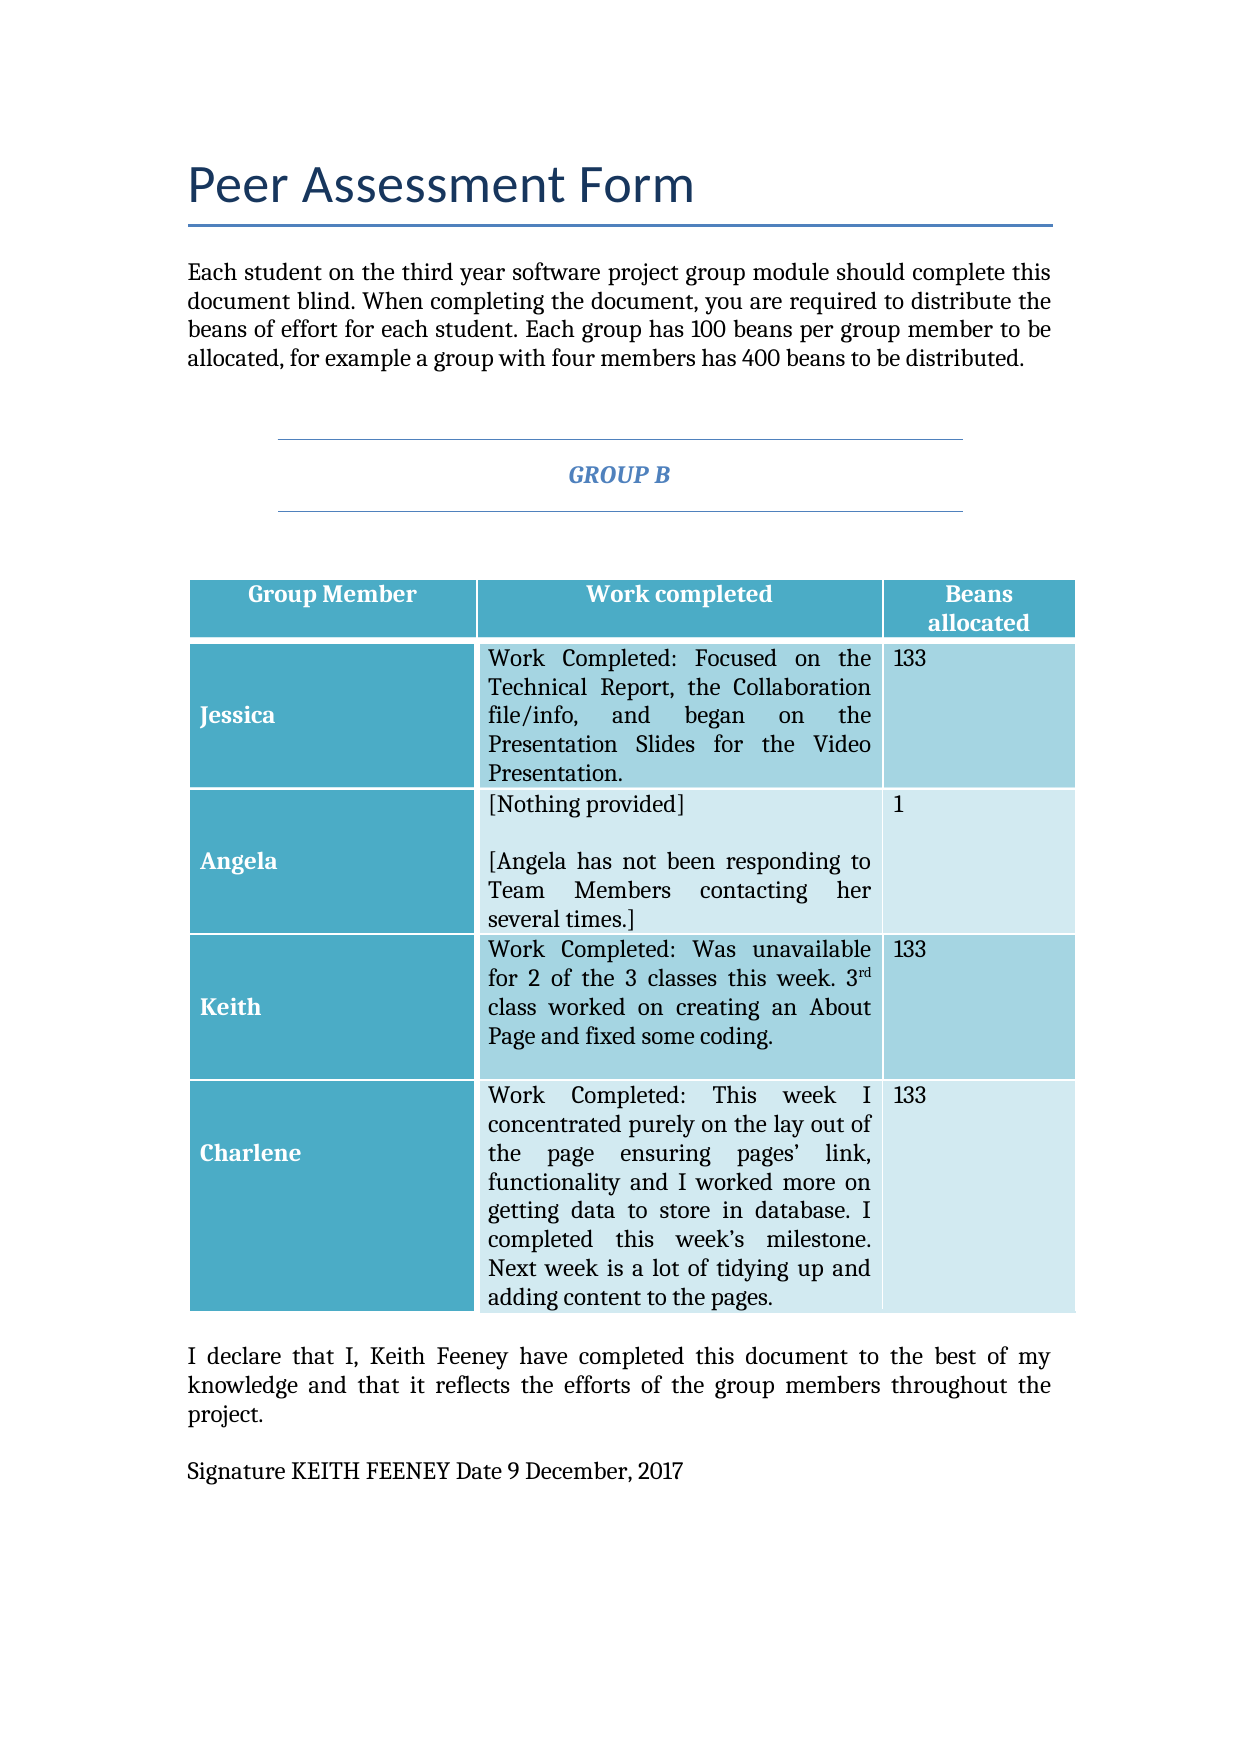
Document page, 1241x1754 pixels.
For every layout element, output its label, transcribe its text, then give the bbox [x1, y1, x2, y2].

text Signature KEITH FEENEY Date 9 December, 2017 [187, 1457, 1053, 1486]
table_cell Charlene [190, 1081, 474, 1311]
table_cell 133 [884, 935, 1075, 1079]
table_cell 133 [884, 644, 1075, 787]
table_header Group Member [190, 580, 476, 637]
table_header Beans allocated [884, 580, 1075, 637]
title Peer Assessment Form [187, 150, 1053, 227]
table_cell Work Completed: Focused on the Technical Report, the Collaboration file/info, and began on the Presentation Slides for the Video Presentation. [480, 644, 882, 787]
table_cell Work Completed: This week I concentrated purely on the lay out of the page ensuring pages’ link, functionality and I worked more on getting data to store in database. I completed this week’s milestone. Next week is a lot of tidying up and adding content to the pages. [480, 1081, 883, 1311]
table_cell Jessica [190, 644, 474, 787]
table_cell [Nothing provided] [Angela has not been responding to Team Members contacting her several times.] [480, 790, 882, 933]
text I declare that I, Keith Feeney have completed this document to the best of my knowledge and that it reflects the efforts of the group members throughout the project. [187, 1342, 1053, 1428]
table_cell Angela [190, 790, 474, 933]
table_cell 1 [883, 790, 1075, 933]
text Each student on the third year software project group module should complete this document blind. When completing the document, you are required to distribute the beans of effort for each student. Each group has 100 beans per group member to be allocated, for example a group with four members has 400 beans to be distributed. [187, 258, 1053, 373]
table_cell Work Completed: Was unavailable for 2 of the 3 classes this week. 3rd class worked on creating an About Page and fixed some coding. [480, 935, 882, 1079]
table_cell Keith [190, 935, 474, 1079]
text GROUP B [277, 440, 963, 512]
table_header Work completed [478, 580, 882, 637]
table_cell 133 [883, 1081, 1075, 1311]
